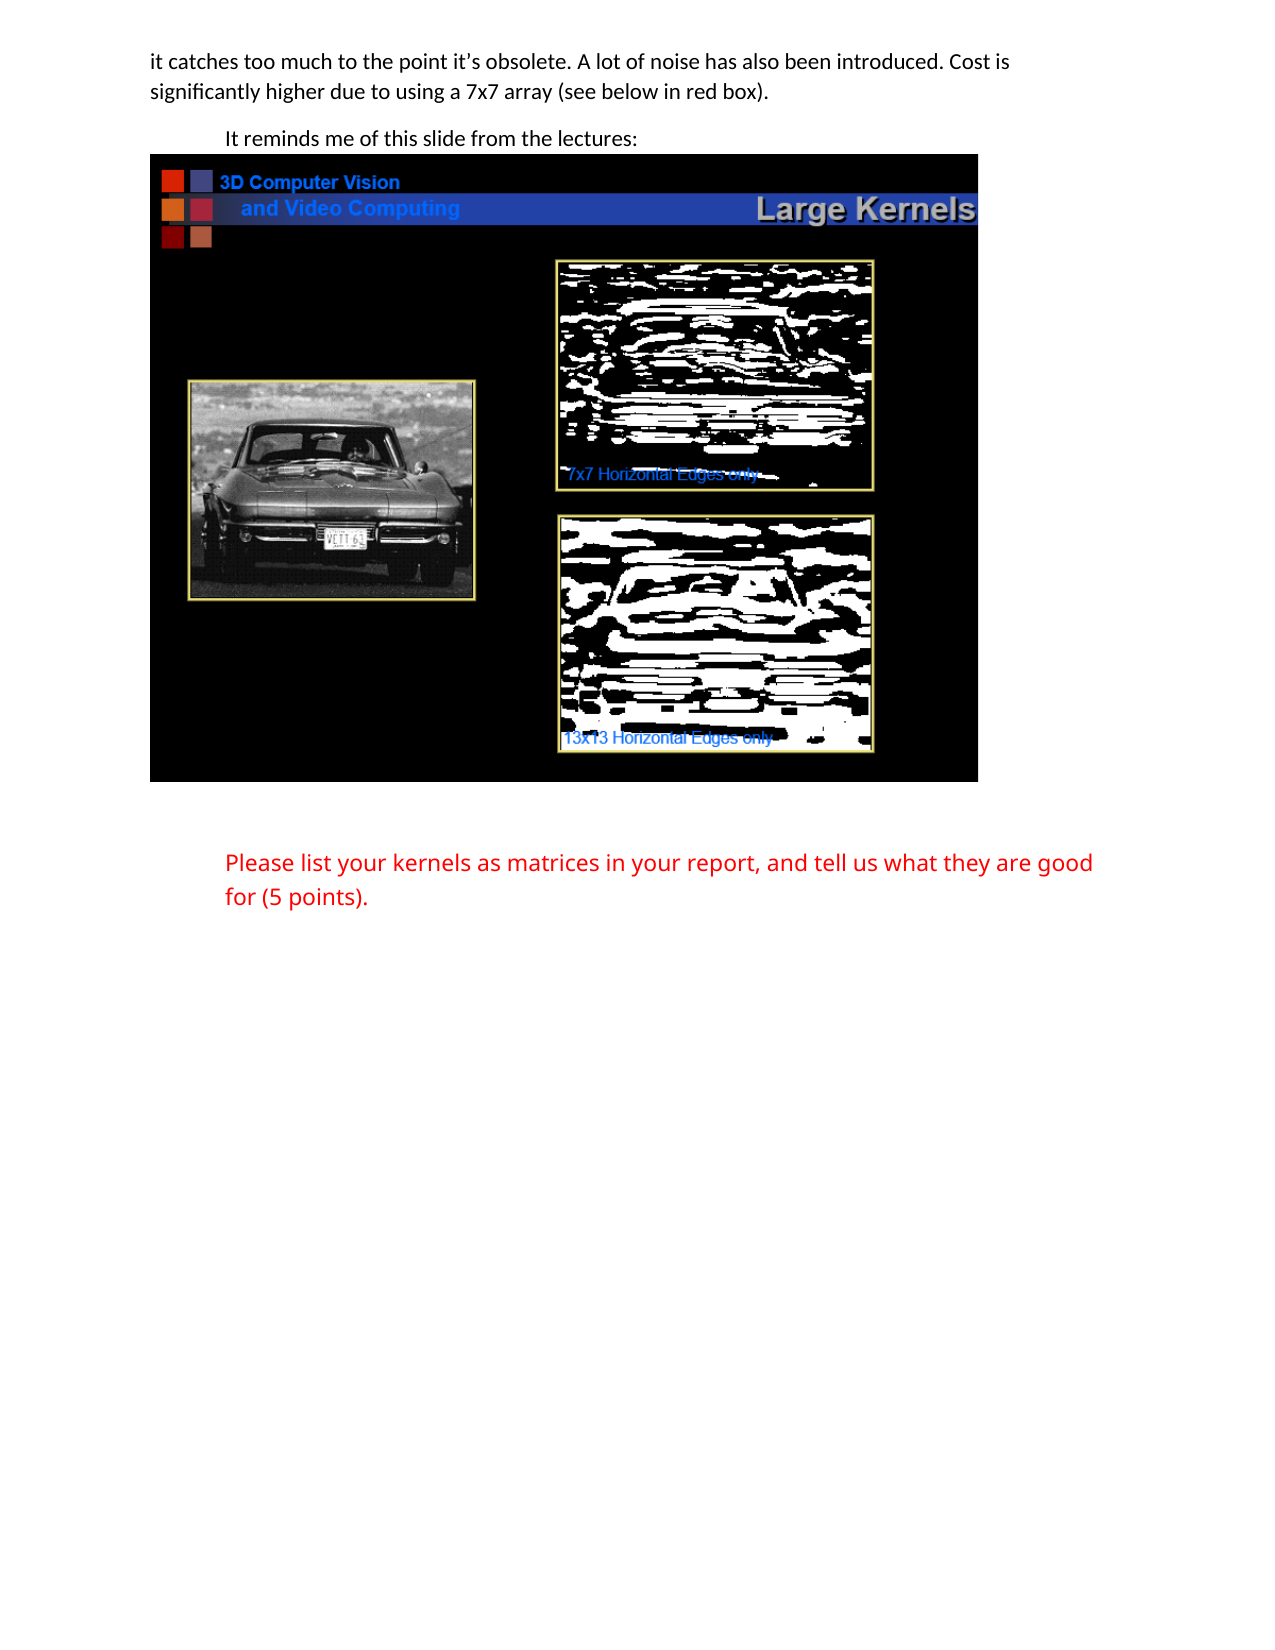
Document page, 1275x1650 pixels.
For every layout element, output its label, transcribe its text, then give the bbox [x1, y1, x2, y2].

list Please list your kernels as matrices in your report, and tell us what they are good for (5 points). [225, 847, 1125, 912]
picture [150, 154, 979, 782]
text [150, 47, 1125, 105]
